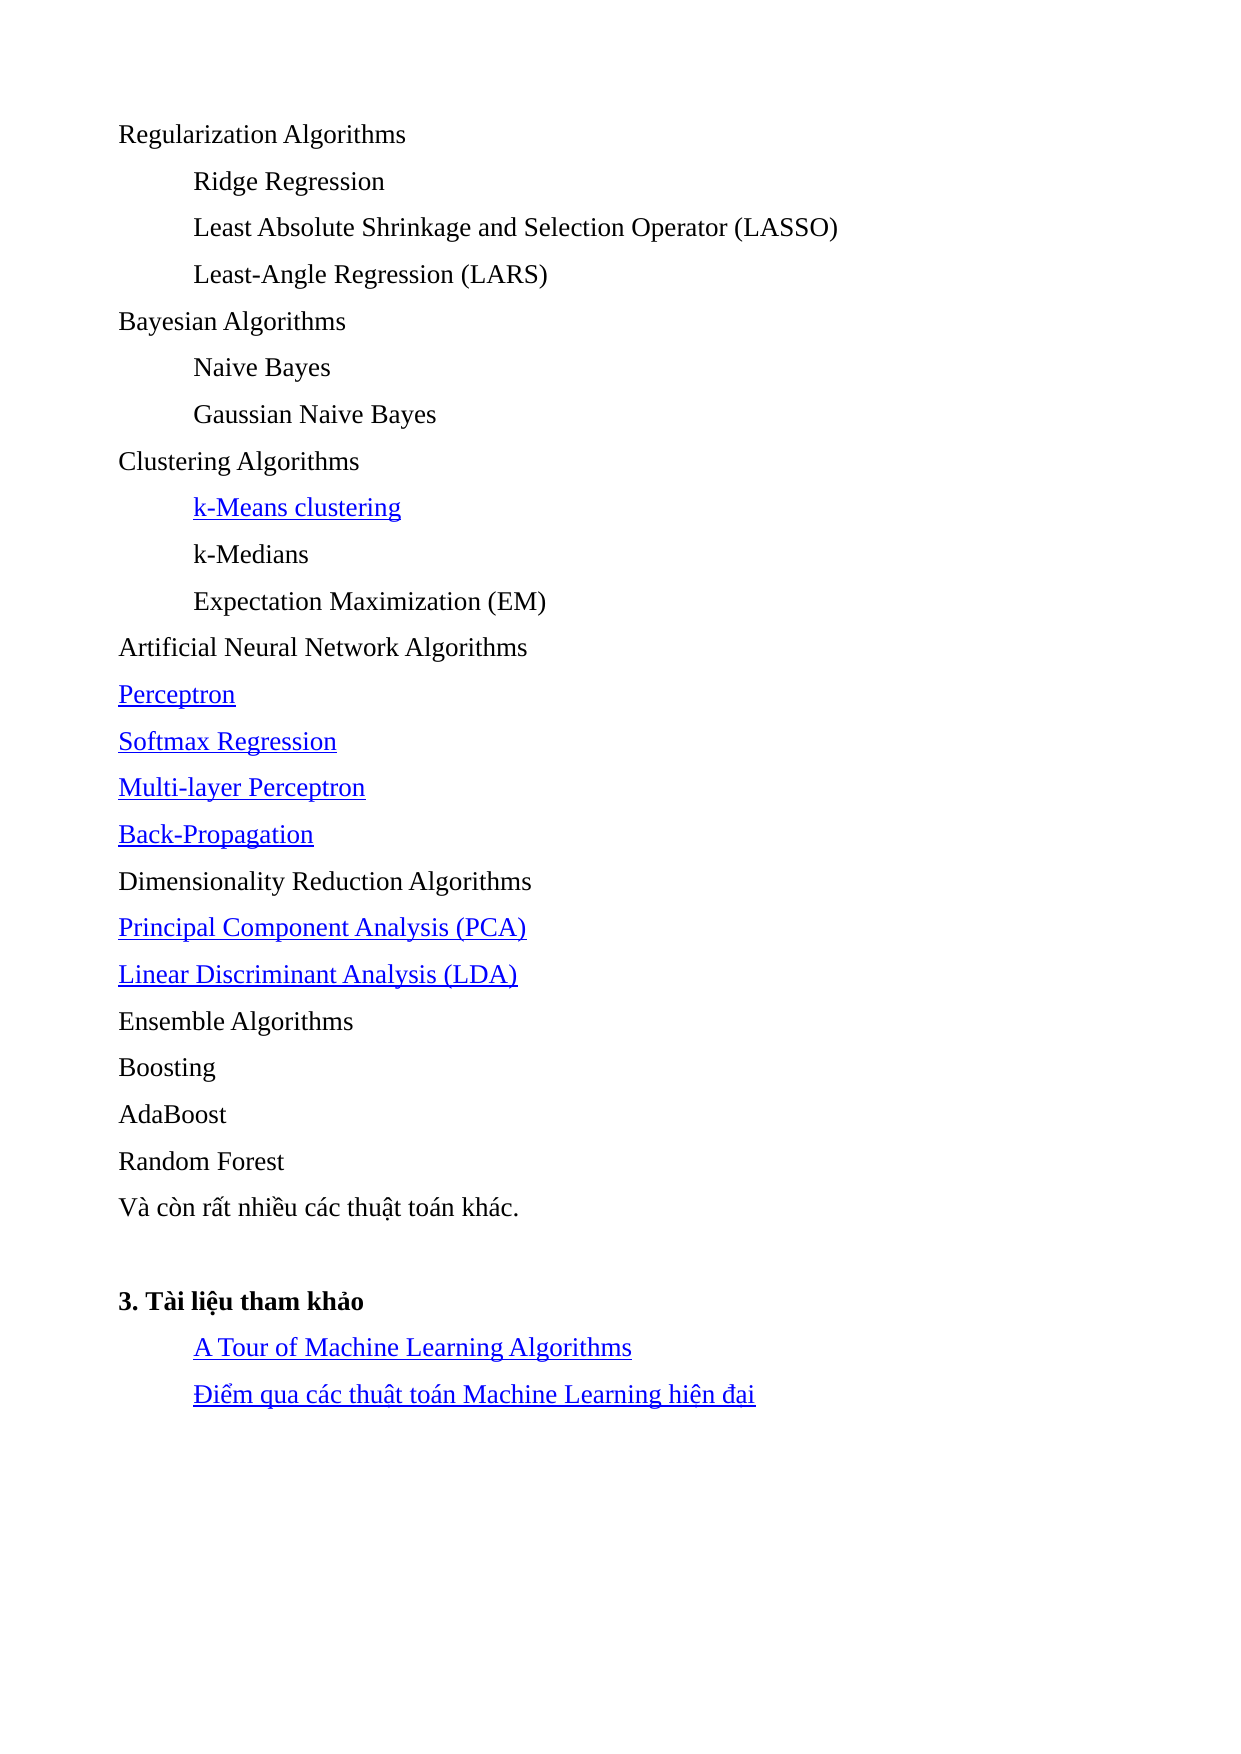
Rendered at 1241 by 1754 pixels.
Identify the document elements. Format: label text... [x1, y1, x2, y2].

text Back-Propagation [118, 818, 1122, 849]
text Ensemble Algorithms [118, 1005, 1122, 1036]
text Least-Angle Regression (LARS) [193, 258, 1122, 289]
text Dimensionality Reduction Algorithms [118, 865, 1122, 896]
text Random Forest [118, 1145, 1122, 1176]
text Boosting [118, 1051, 1122, 1083]
text Multi-layer Perceptron [118, 771, 1122, 803]
text Softmax Regression [118, 725, 1122, 756]
text Expectation Maximization (EM) [193, 585, 1122, 616]
text k-Medians [193, 538, 1122, 569]
text Least Absolute Shrinkage and Selection Operator (LASSO) [193, 211, 1122, 243]
text Điểm qua các thuật toán Machine Learning hiện đại [193, 1378, 1122, 1409]
text Bayesian Algorithms [118, 305, 1122, 336]
text Gaussian Naive Bayes [193, 398, 1122, 429]
text Principal Component Analysis (PCA) [118, 911, 1122, 943]
text Linear Discriminant Analysis (LDA) [118, 958, 1122, 989]
text Ridge Regression [193, 165, 1122, 196]
text A Tour of Machine Learning Algorithms [193, 1331, 1122, 1363]
text Clustering Algorithms [118, 445, 1122, 476]
text Regularization Algorithms [118, 118, 1122, 149]
text k-Means clustering [193, 491, 1122, 523]
text Artificial Neural Network Algorithms [118, 631, 1122, 663]
text Naive Bayes [193, 351, 1122, 383]
text AdaBoost [118, 1098, 1122, 1129]
text Và còn rất nhiều các thuật toán khác. [118, 1191, 1122, 1223]
text Perceptron [118, 678, 1122, 709]
list Tài liệu tham khảo [118, 1285, 1122, 1316]
